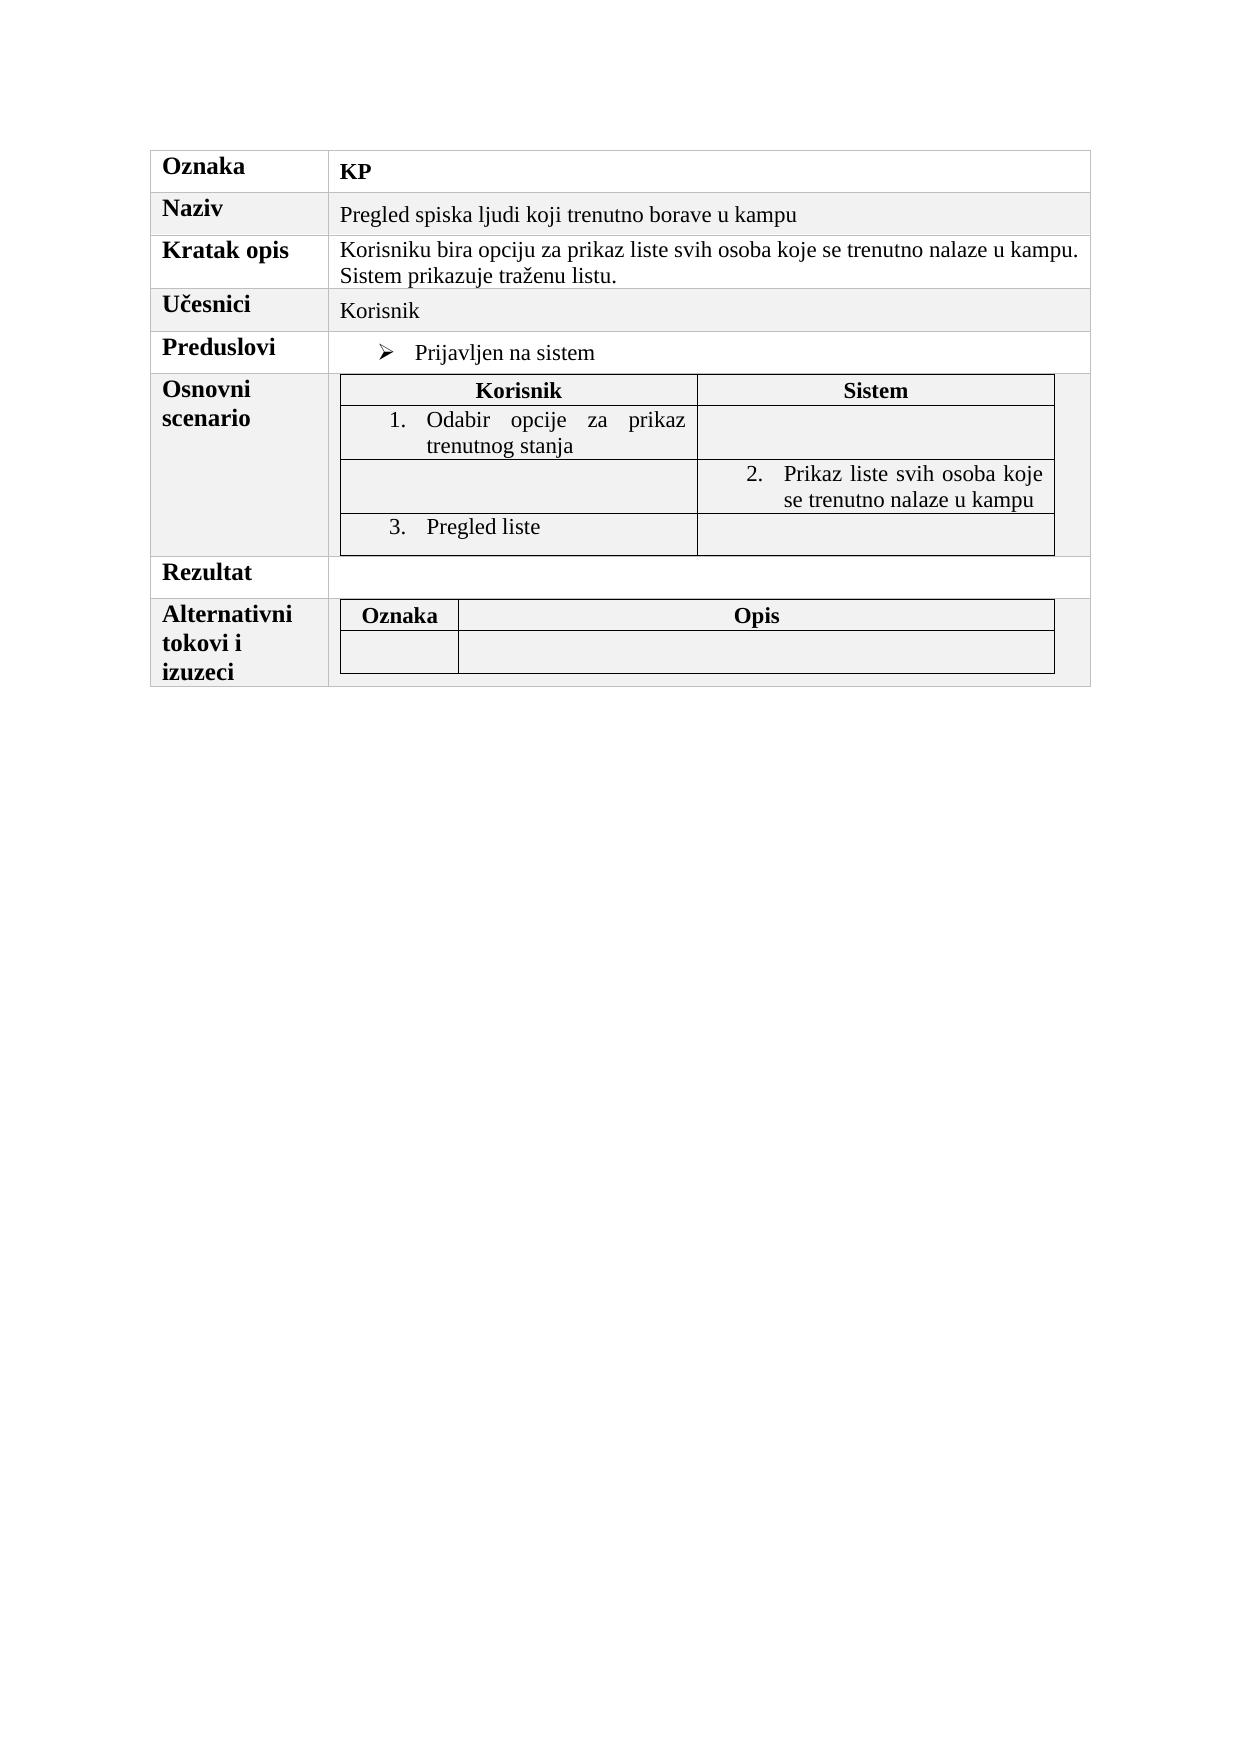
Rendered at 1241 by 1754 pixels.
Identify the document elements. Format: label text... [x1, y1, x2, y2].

table_cell Alternativni tokovi i izuzeci [151, 599, 328, 686]
table_cell Osnovni scenario [151, 374, 328, 556]
table_cell [698, 375, 1054, 405]
table_cell [1055, 374, 1090, 556]
table_cell [698, 406, 1054, 459]
table_header KP [329, 151, 1090, 192]
table_cell [698, 514, 1054, 555]
table_cell [329, 557, 1090, 598]
table_cell Prijavljen na sistem [329, 332, 1090, 373]
table_cell Korisnik [329, 289, 1090, 331]
table_cell Korisniku bira opciju za prikaz liste svih osoba koje se trenutno nalaze u kampu. Sistem prikazuje traženu listu. [329, 236, 1090, 288]
table_cell [341, 375, 697, 405]
table_header Oznaka [151, 151, 328, 192]
table_cell Kratak opis [151, 236, 328, 288]
table_cell [341, 406, 697, 459]
table_cell Učesnici [151, 289, 328, 331]
table_cell Rezultat [151, 557, 328, 598]
table_cell Preduslovi [151, 332, 328, 373]
table_cell Pregled spiska ljudi koji trenutno borave u kampu [329, 193, 1090, 234]
table_cell [698, 460, 1054, 513]
table_cell [329, 374, 340, 556]
table_cell [341, 460, 697, 513]
table_cell Naziv [151, 193, 328, 234]
table_cell [341, 514, 697, 555]
table_cell [329, 599, 1090, 686]
